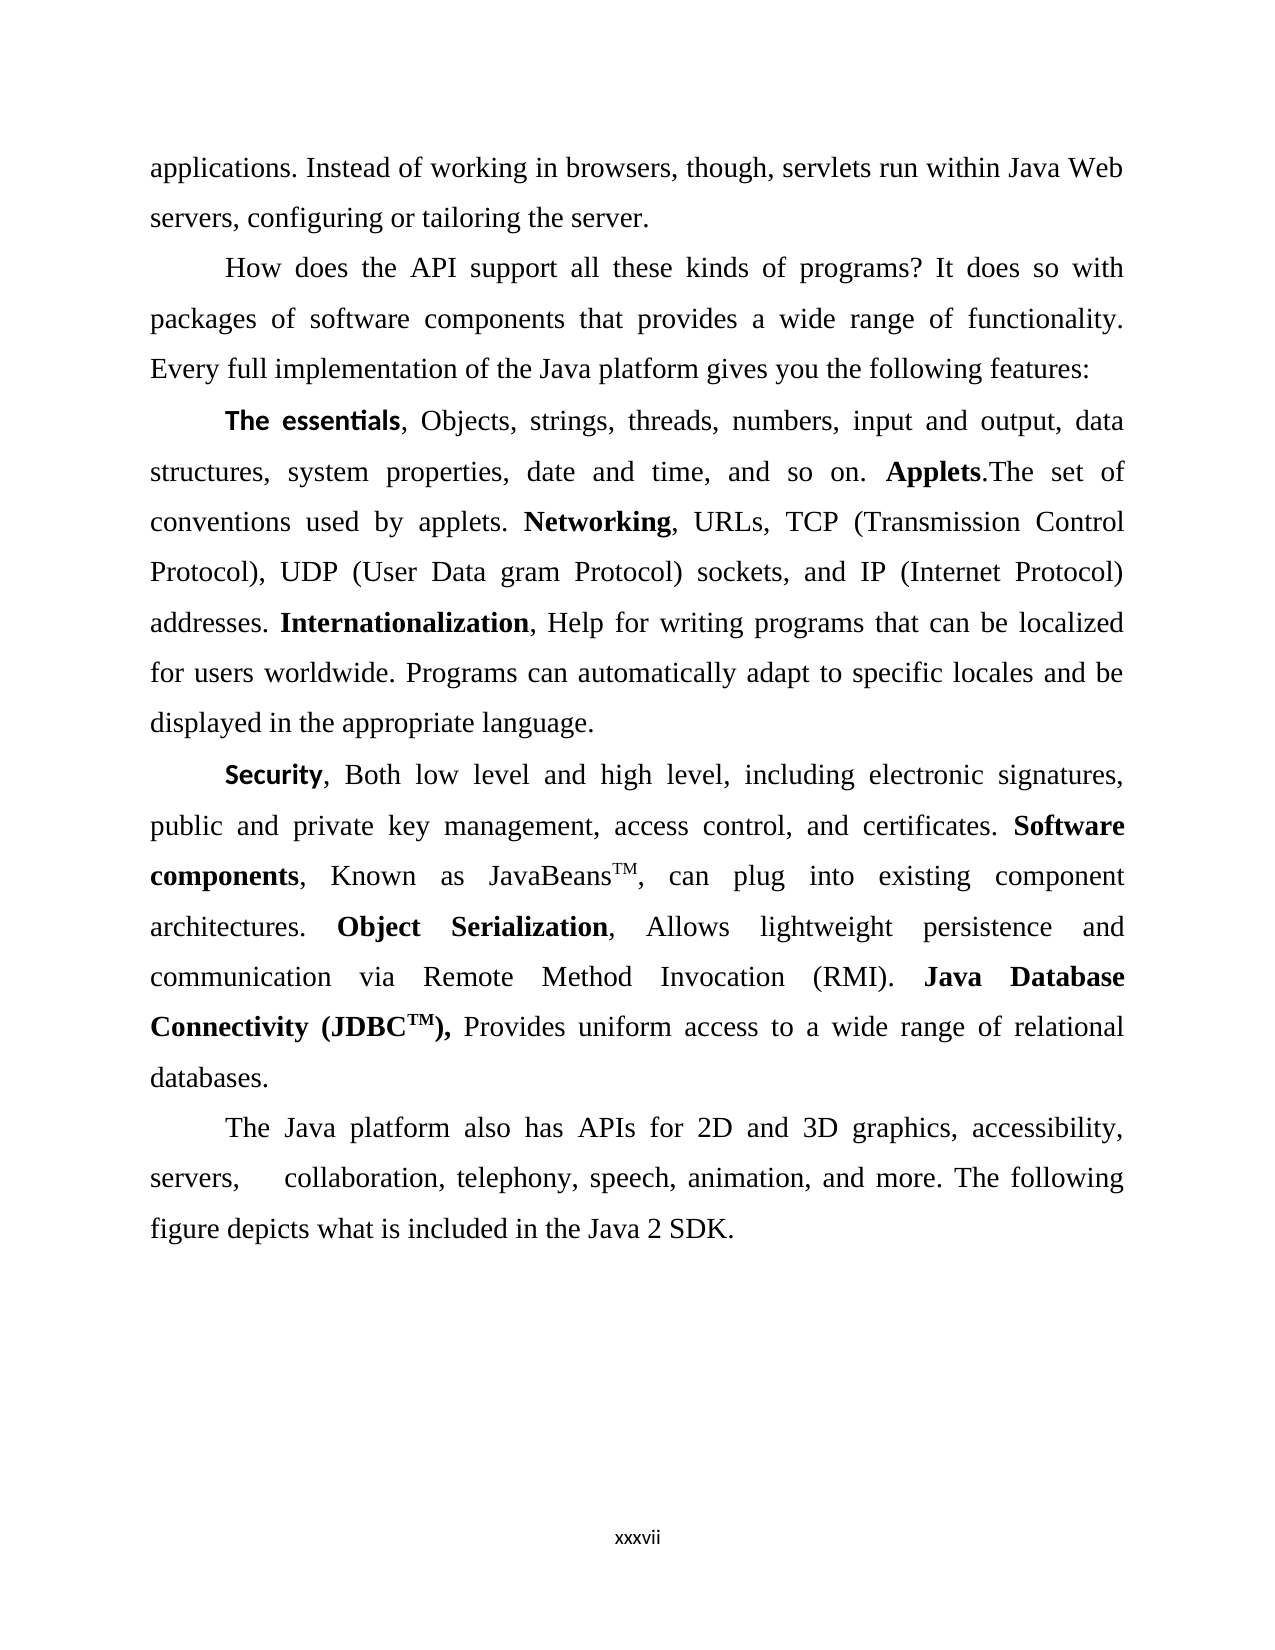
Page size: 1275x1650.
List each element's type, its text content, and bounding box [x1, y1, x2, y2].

text The Java platform also has APIs for 2D and 3D graphics, accessibility, servers, collaboration, telephony, speech, animation, and more. The following figure depicts what is included in the Java 2 SDK. [150, 1110, 1125, 1244]
text How does the API support all these kinds of programs? It does so with packages of software components that provides a wide range of functionality. Every full implementation of the Java platform gives you the following features: [150, 251, 1125, 385]
text The essentials, Objects, strings, threads, numbers, input and output, data structures, system properties, date and time, and so on. Applets.The set of conventions used by applets. Networking, URLs, TCP (Transmission Control Protocol), UDP (User Data gram Protocol) sockets, and IP (Internet Protocol) addresses. Internationalization, Help for writing programs that can be localized for users worldwide. Programs can automatically adapt to specific locales and be displayed in the appropriate language. [150, 402, 1125, 739]
text Security, Both low level and high level, including electronic signatures, public and private key management, access control, and certificates. Software components, Known as JavaBeansTM, can plug into existing component architectures. Object Serialization, Allows lightweight persistence and communication via Remote Method Invocation (RMI). Java Database Connectivity (JDBCTM), Provides uniform access to a wide range of relational databases. [150, 756, 1125, 1093]
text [150, 150, 1125, 234]
